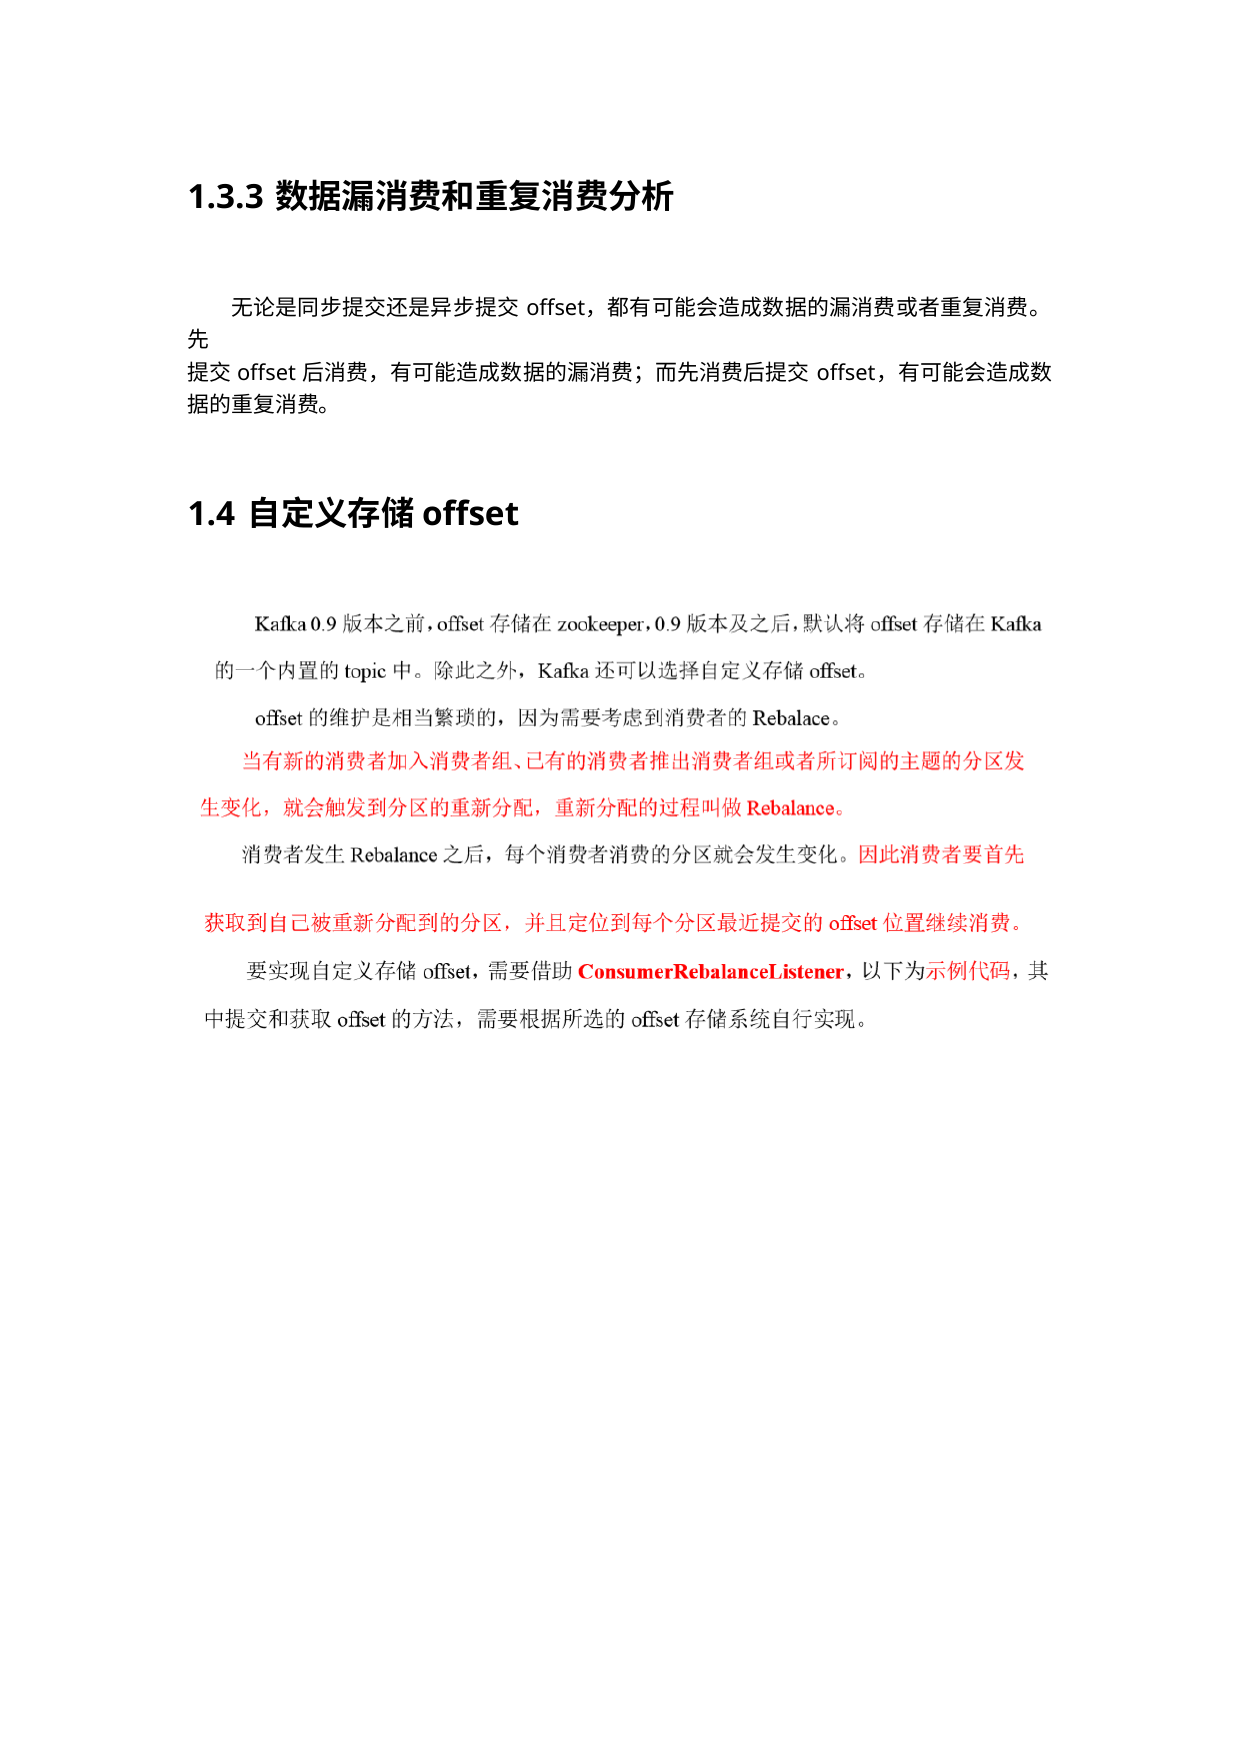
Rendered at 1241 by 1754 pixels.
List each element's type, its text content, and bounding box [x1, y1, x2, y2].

picture [187, 898, 1053, 1039]
text 无论是同步提交还是异步提交 offset，都有可能会造成数据的漏消费或者重复消费。先 [187, 289, 1053, 354]
subtitle 自定义存储 offset [187, 479, 1053, 544]
subtitle 数据漏消费和重复消费分析 [187, 162, 1053, 227]
picture [187, 606, 1053, 733]
text 提交 offset 后消费，有可能造成数据的漏消费；而先消费后提交 offset，有可能会造成数据的重复消费。 [187, 354, 1053, 419]
picture [187, 736, 1053, 871]
